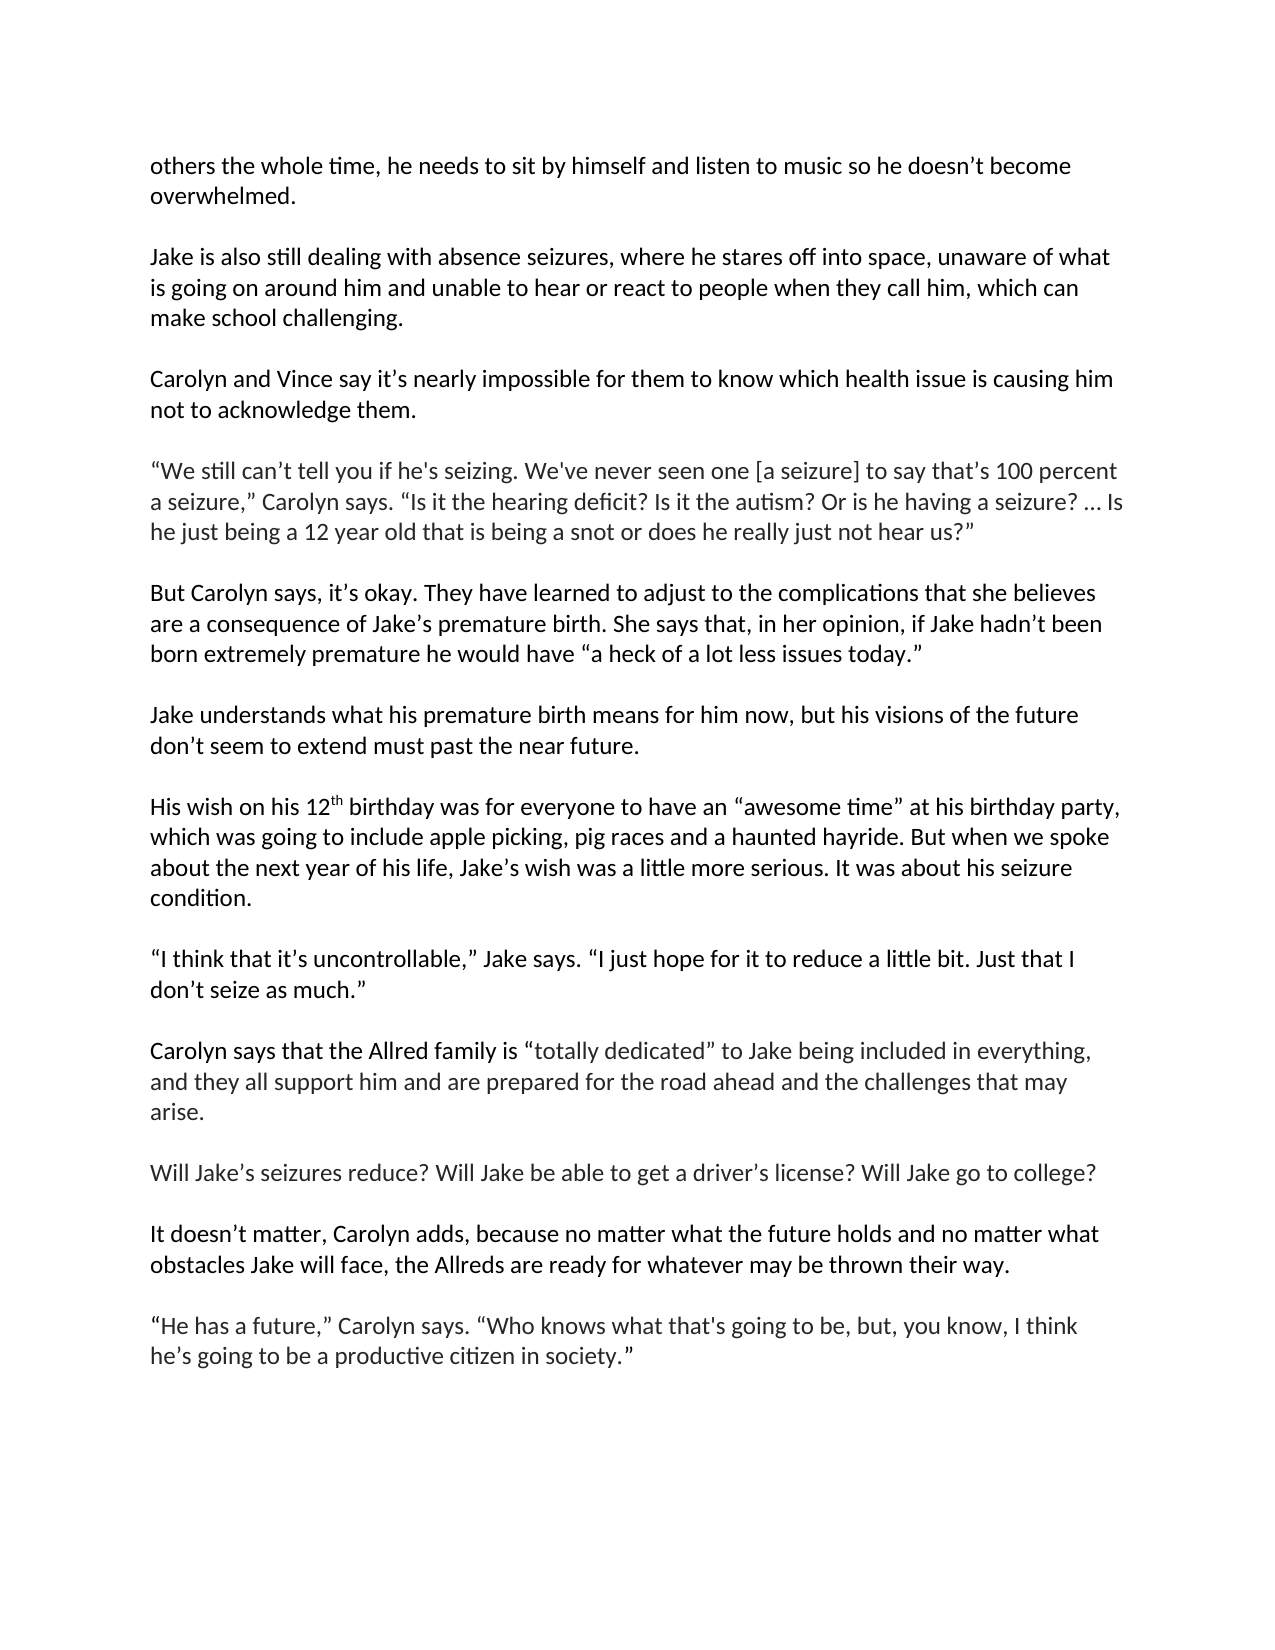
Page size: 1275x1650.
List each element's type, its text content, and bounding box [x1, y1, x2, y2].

text It doesn’t matter, Carolyn adds, because no matter what the future holds and no matter what obstacles Jake will face, the Allreds are ready for whatever may be thrown their way. [150, 1218, 1125, 1279]
text Carolyn and Vince say it’s nearly impossible for them to know which health issue is causing him not to acknowledge them. [150, 364, 1125, 425]
text “I think that it’s uncontrollable,” Jake says. “I just hope for it to reduce a little bit. Just that I don’t seize as much.” [150, 943, 1125, 1004]
text Jake is also still dealing with absence seizures, where he stares off into space, unaware of what is going on around him and unable to hear or react to people when they call him, which can make school challenging. [150, 242, 1125, 333]
text “We still can’t tell you if he's seizing. We've never seen one [a seizure] to say that’s 100 percent a seizure,” Carolyn says. “Is it the hearing deficit? Is it the autism? Or is he having a seizure? … Is he just being a 12 year old that is being a snot or does he really just not hear us?” [150, 455, 1125, 547]
text Jake understands what his premature birth means for him now, but his visions of the future don’t seem to extend must past the near future. [150, 699, 1125, 760]
text Carolyn says that the Allred family is “totally dedicated” to Jake being included in everything, and they all support him and are prepared for the road ahead and the challenges that may arise. [150, 1035, 1125, 1127]
text Will Jake’s seizures reduce? Will Jake be able to get a driver’s license? Will Jake go to college? [150, 1157, 1125, 1188]
text His wish on his 12th birthday was for everyone to have an “awesome time” at his birthday party, which was going to include apple picking, pig races and a haunted hayride. But when we spoke about the next year of his life, Jake’s wish was a little more serious. It was about his seizure condition. [150, 791, 1125, 913]
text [150, 150, 1125, 211]
text “He has a future,” Carolyn says. “Who knows what that's going to be, but, you know, I think he’s going to be a productive citizen in society.” [150, 1310, 1125, 1371]
text But Carolyn says, it’s okay. They have learned to adjust to the complications that she believes are a consequence of Jake’s premature birth. She says that, in her opinion, if Jake hadn’t been born extremely premature he would have “a heck of a lot less issues today.” [150, 577, 1125, 669]
